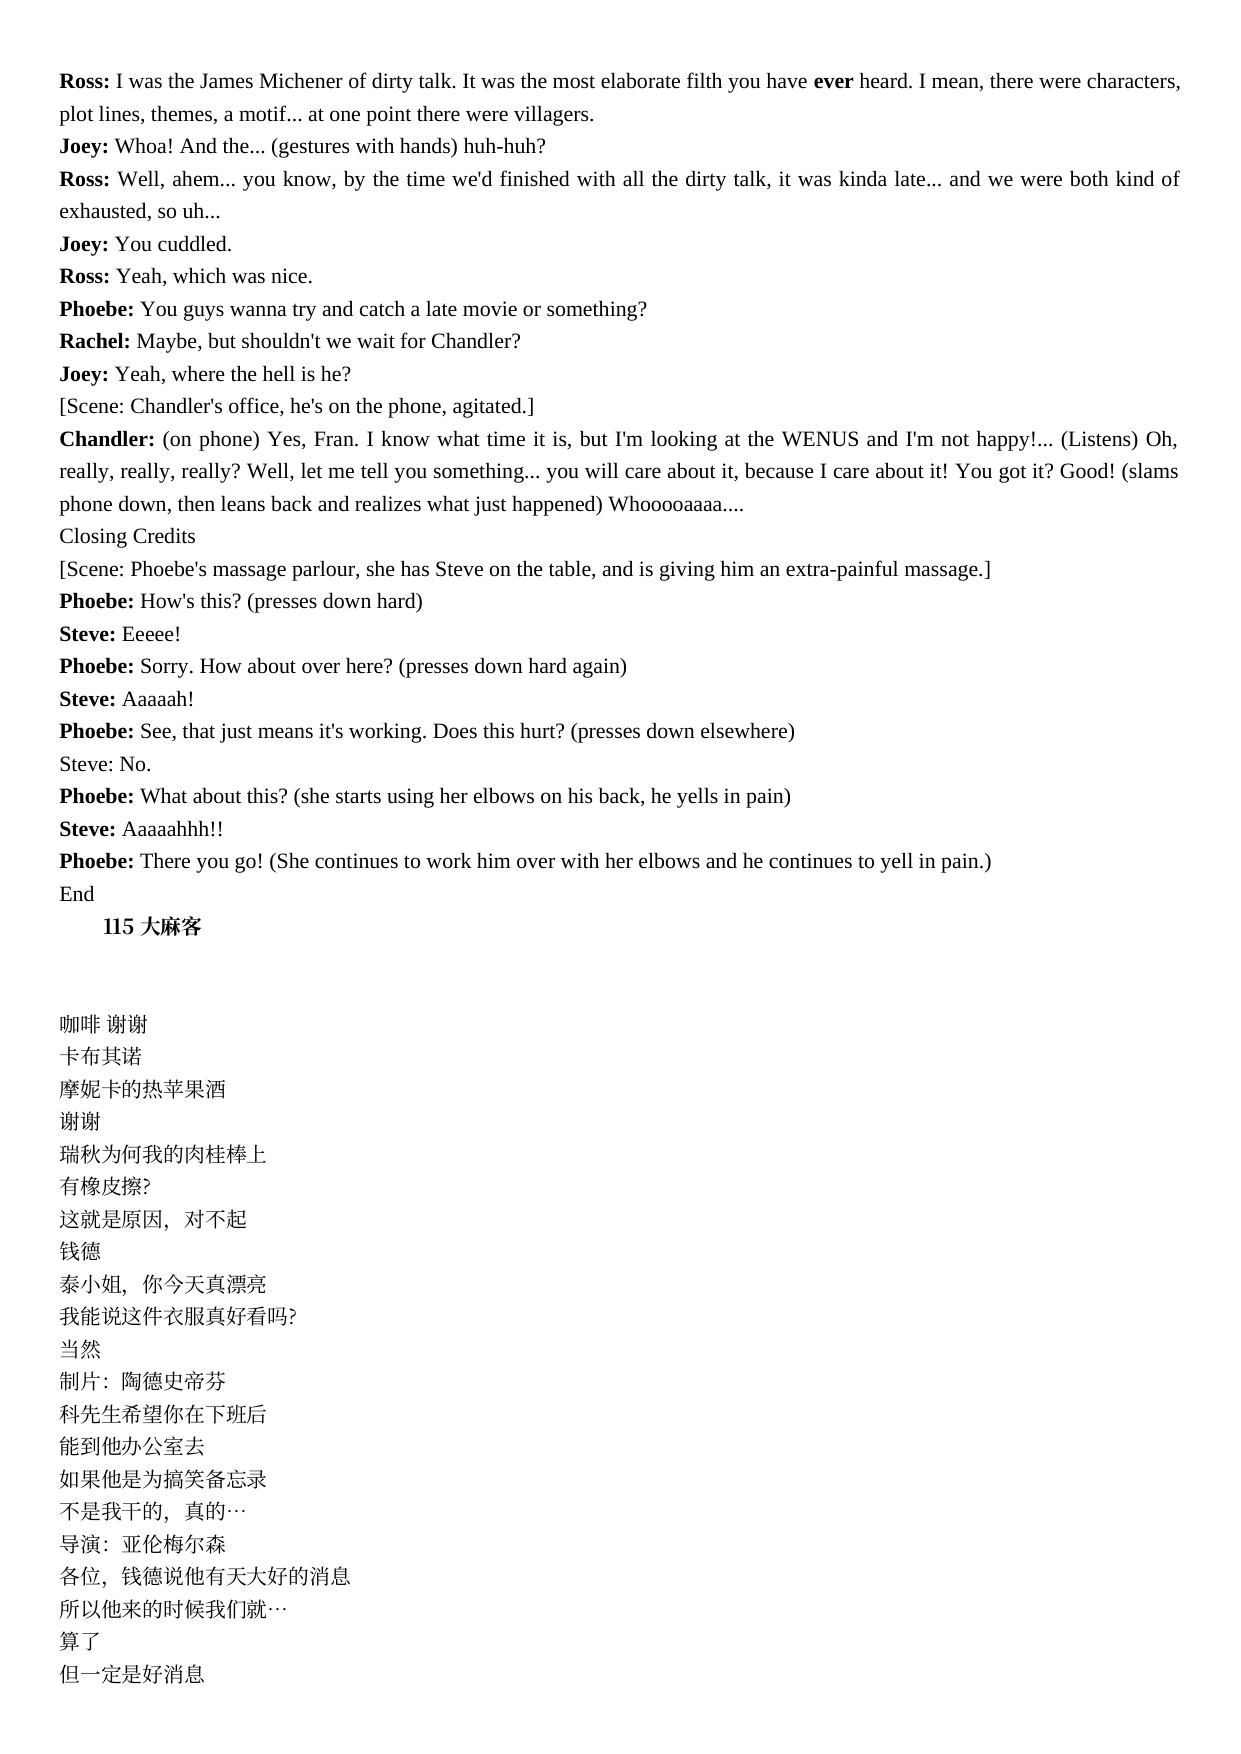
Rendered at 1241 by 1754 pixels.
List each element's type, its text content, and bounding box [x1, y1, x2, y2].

text 我能说这件衣服真好看吗? [59, 1299, 1181, 1332]
text Rachel: Maybe, but shouldn't we wait for Chandler? [59, 324, 1181, 357]
text Steve: Aaaaahhh!! [59, 812, 1181, 844]
text 所以他来的时候我们就… [59, 1592, 1181, 1624]
text 科先生希望你在下班后 [59, 1397, 1181, 1429]
text 能到他办公室去 [59, 1429, 1181, 1462]
text 115 大麻客 [59, 909, 1181, 942]
text 各位，钱德说他有天大好的消息 [59, 1559, 1181, 1592]
text 制片：陶德史帝芬 [59, 1364, 1181, 1397]
text Ross: I was the James Michener of dirty talk. It was the most elaborate filth you have ever heard. I mean, there were characters, plot lines, themes, a motif... at one point there were villagers. [59, 64, 1181, 129]
text Joey: Whoa! And the... (gestures with hands) huh-huh? [59, 129, 1181, 162]
text 卡布其诺 [59, 1039, 1181, 1072]
text 当然 [59, 1332, 1181, 1364]
text Phoebe: You guys wanna try and catch a late movie or something? [59, 292, 1181, 324]
text 泰小姐，你今天真漂亮 [59, 1267, 1181, 1299]
text Phoebe: See, that just means it's working. Does this hurt? (presses down elsewhere) [59, 714, 1181, 747]
text Closing Credits [59, 519, 1181, 552]
text Ross: Yeah, which was nice. [59, 259, 1181, 292]
text Steve: No. [59, 747, 1181, 779]
text End [59, 877, 1181, 909]
text 有橡皮擦? [59, 1169, 1181, 1202]
text Steve: Eeeee! [59, 617, 1181, 649]
text Phoebe: How's this? (presses down hard) [59, 584, 1181, 617]
text 这就是原因，对不起 [59, 1202, 1181, 1234]
text 谢谢 [59, 1104, 1181, 1137]
text [Scene: Phoebe's massage parlour, she has Steve on the table, and is giving him an extra-painful massage.] [59, 552, 1181, 584]
text [Scene: Chandler's office, he's on the phone, agitated.] [59, 389, 1181, 422]
text 瑞秋为何我的肉桂棒上 [59, 1137, 1181, 1169]
text Chandler: (on phone) Yes, Fran. I know what time it is, but I'm looking at the WENUS and I'm not happy!... (Listens) Oh, really, really, really? Well, let me tell you something... you will care about it, because I care about it! You got it? Good! (slams phone down, then leans back and realizes what just happened) Whooooaaaa.... [59, 422, 1181, 519]
text 不是我干的，真的… [59, 1494, 1181, 1527]
text Ross: Well, ahem... you know, by the time we'd finished with all the dirty talk, it was kinda late... and we were both kind of exhausted, so uh... [59, 162, 1181, 227]
text 摩妮卡的热苹果酒 [59, 1072, 1181, 1104]
text 但一定是好消息 [59, 1657, 1181, 1689]
text 导演：亚伦梅尔森 [59, 1527, 1181, 1559]
text 咖啡 谢谢 [59, 1007, 1181, 1039]
text Steve: Aaaaah! [59, 682, 1181, 714]
text 钱德 [59, 1234, 1181, 1267]
text Phoebe: What about this? (she starts using her elbows on his back, he yells in pain) [59, 779, 1181, 812]
text Phoebe: Sorry. How about over here? (presses down hard again) [59, 649, 1181, 682]
text Phoebe: There you go! (She continues to work him over with her elbows and he continues to yell in pain.) [59, 844, 1181, 877]
text Joey: Yeah, where the hell is he? [59, 357, 1181, 389]
text 如果他是为搞笑备忘录 [59, 1462, 1181, 1494]
text 算了 [59, 1624, 1181, 1657]
text Joey: You cuddled. [59, 227, 1181, 259]
